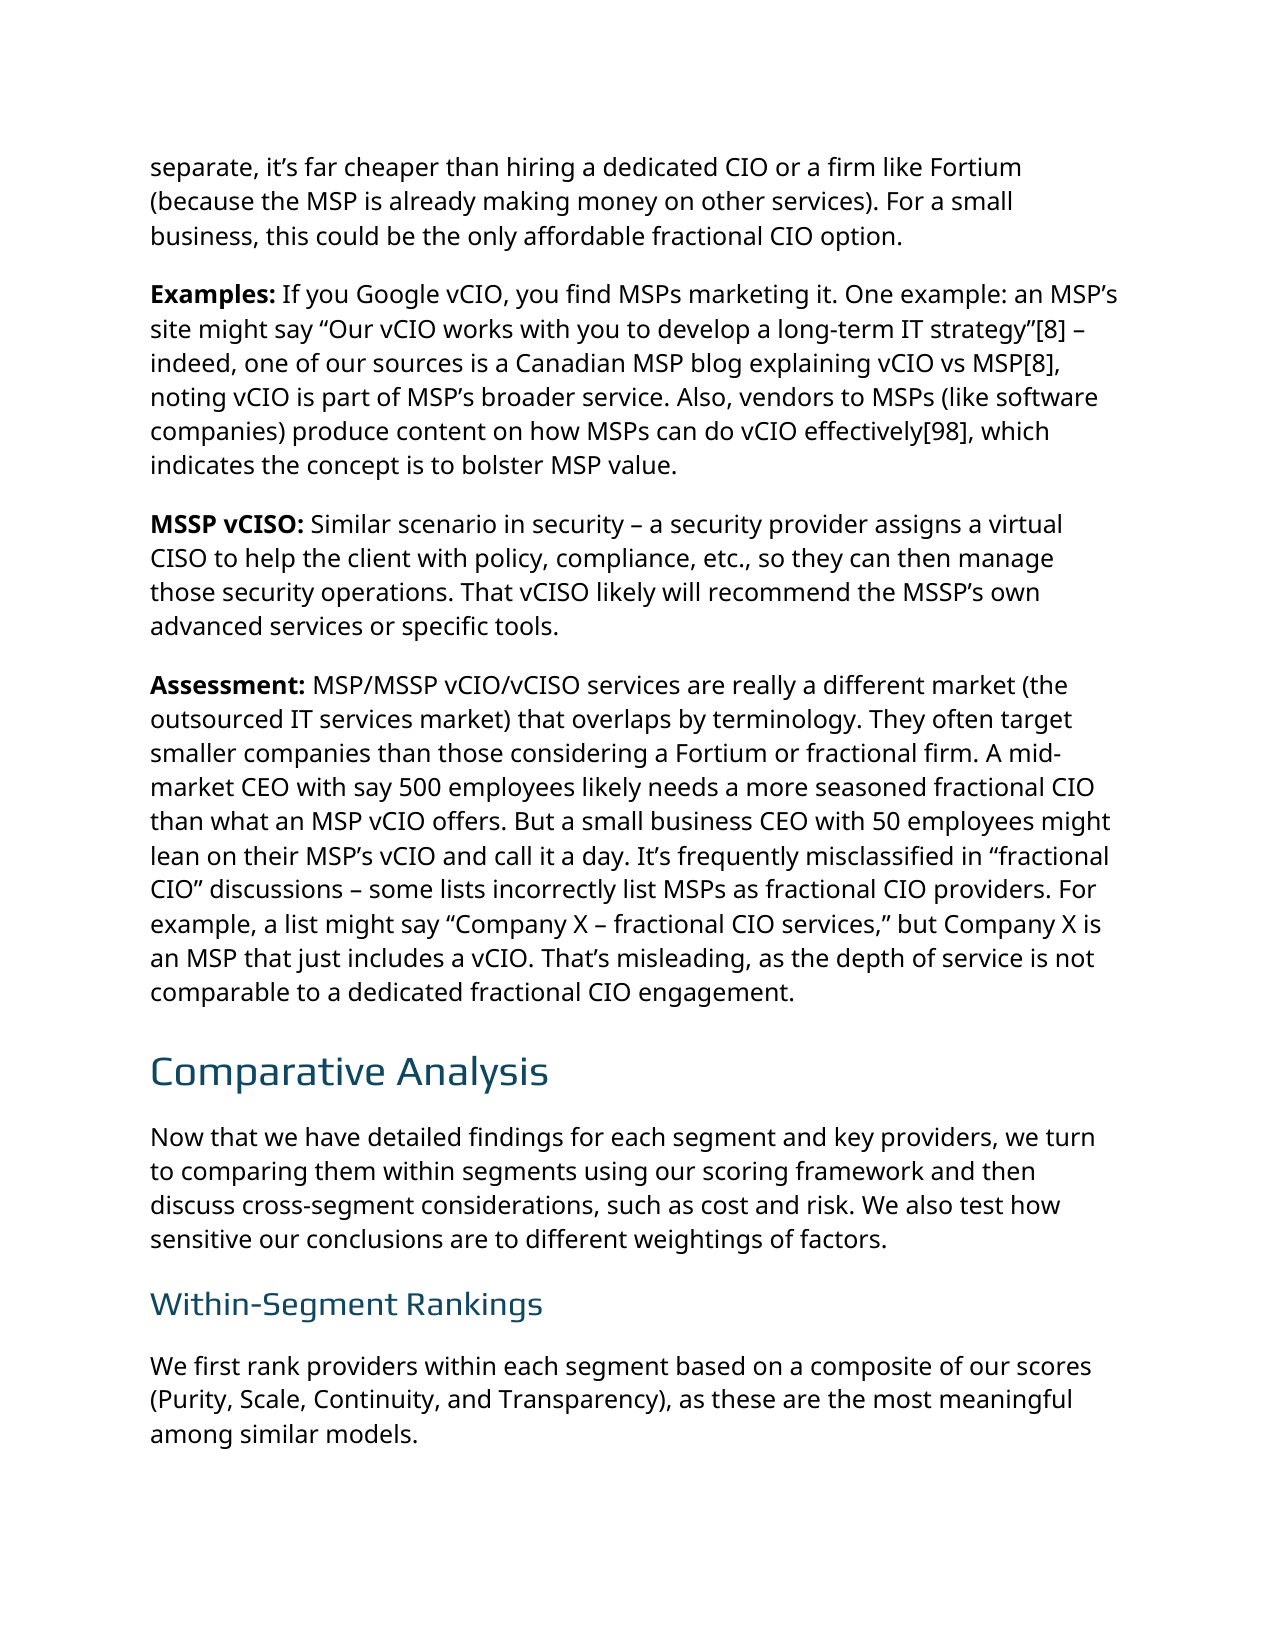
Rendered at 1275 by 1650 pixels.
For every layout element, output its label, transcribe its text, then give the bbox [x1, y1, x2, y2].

subtitle Comparative Analysis [150, 1046, 1125, 1094]
text We first rank providers within each segment based on a composite of our scores (Purity, Scale, Continuity, and Transparency), as these are the most meaningful among similar models. [150, 1348, 1125, 1450]
text Examples: If you Google vCIO, you find MSPs marketing it. One example: an MSP’s site might say “Our vCIO works with you to develop a long-term IT strategy”[8] – indeed, one of our sources is a Canadian MSP blog explaining vCIO vs MSP[8], noting vCIO is part of MSP’s broader service. Also, vendors to MSPs (like software companies) produce content on how MSPs can do vCIO effectively[98], which indicates the concept is to bolster MSP value. [150, 277, 1125, 482]
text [150, 150, 1125, 252]
subtitle Within-Segment Rankings [150, 1284, 1125, 1323]
text MSSP vCISO: Similar scenario in security – a security provider assigns a virtual CISO to help the client with policy, compliance, etc., so they can then manage those security operations. That vCISO likely will recommend the MSSP’s own advanced services or specific tools. [150, 507, 1125, 643]
text Now that we have detailed findings for each segment and key providers, we turn to comparing them within segments using our scoring framework and then discuss cross-segment considerations, such as cost and risk. We also test how sensitive our conclusions are to different weightings of factors. [150, 1119, 1125, 1255]
text Assessment: MSP/MSSP vCIO/vCISO services are really a different market (the outsourced IT services market) that overlaps by terminology. They often target smaller companies than those considering a Fortium or fractional firm. A mid-market CEO with say 500 employees likely needs a more seasoned fractional CIO than what an MSP vCIO offers. But a small business CEO with 50 employees might lean on their MSP’s vCIO and call it a day. It’s frequently misclassified in “fractional CIO” discussions – some lists incorrectly list MSPs as fractional CIO providers. For example, a list might say “Company X – fractional CIO services,” but Company X is an MSP that just includes a vCIO. That’s misleading, as the depth of service is not comparable to a dedicated fractional CIO engagement. [150, 668, 1125, 1008]
